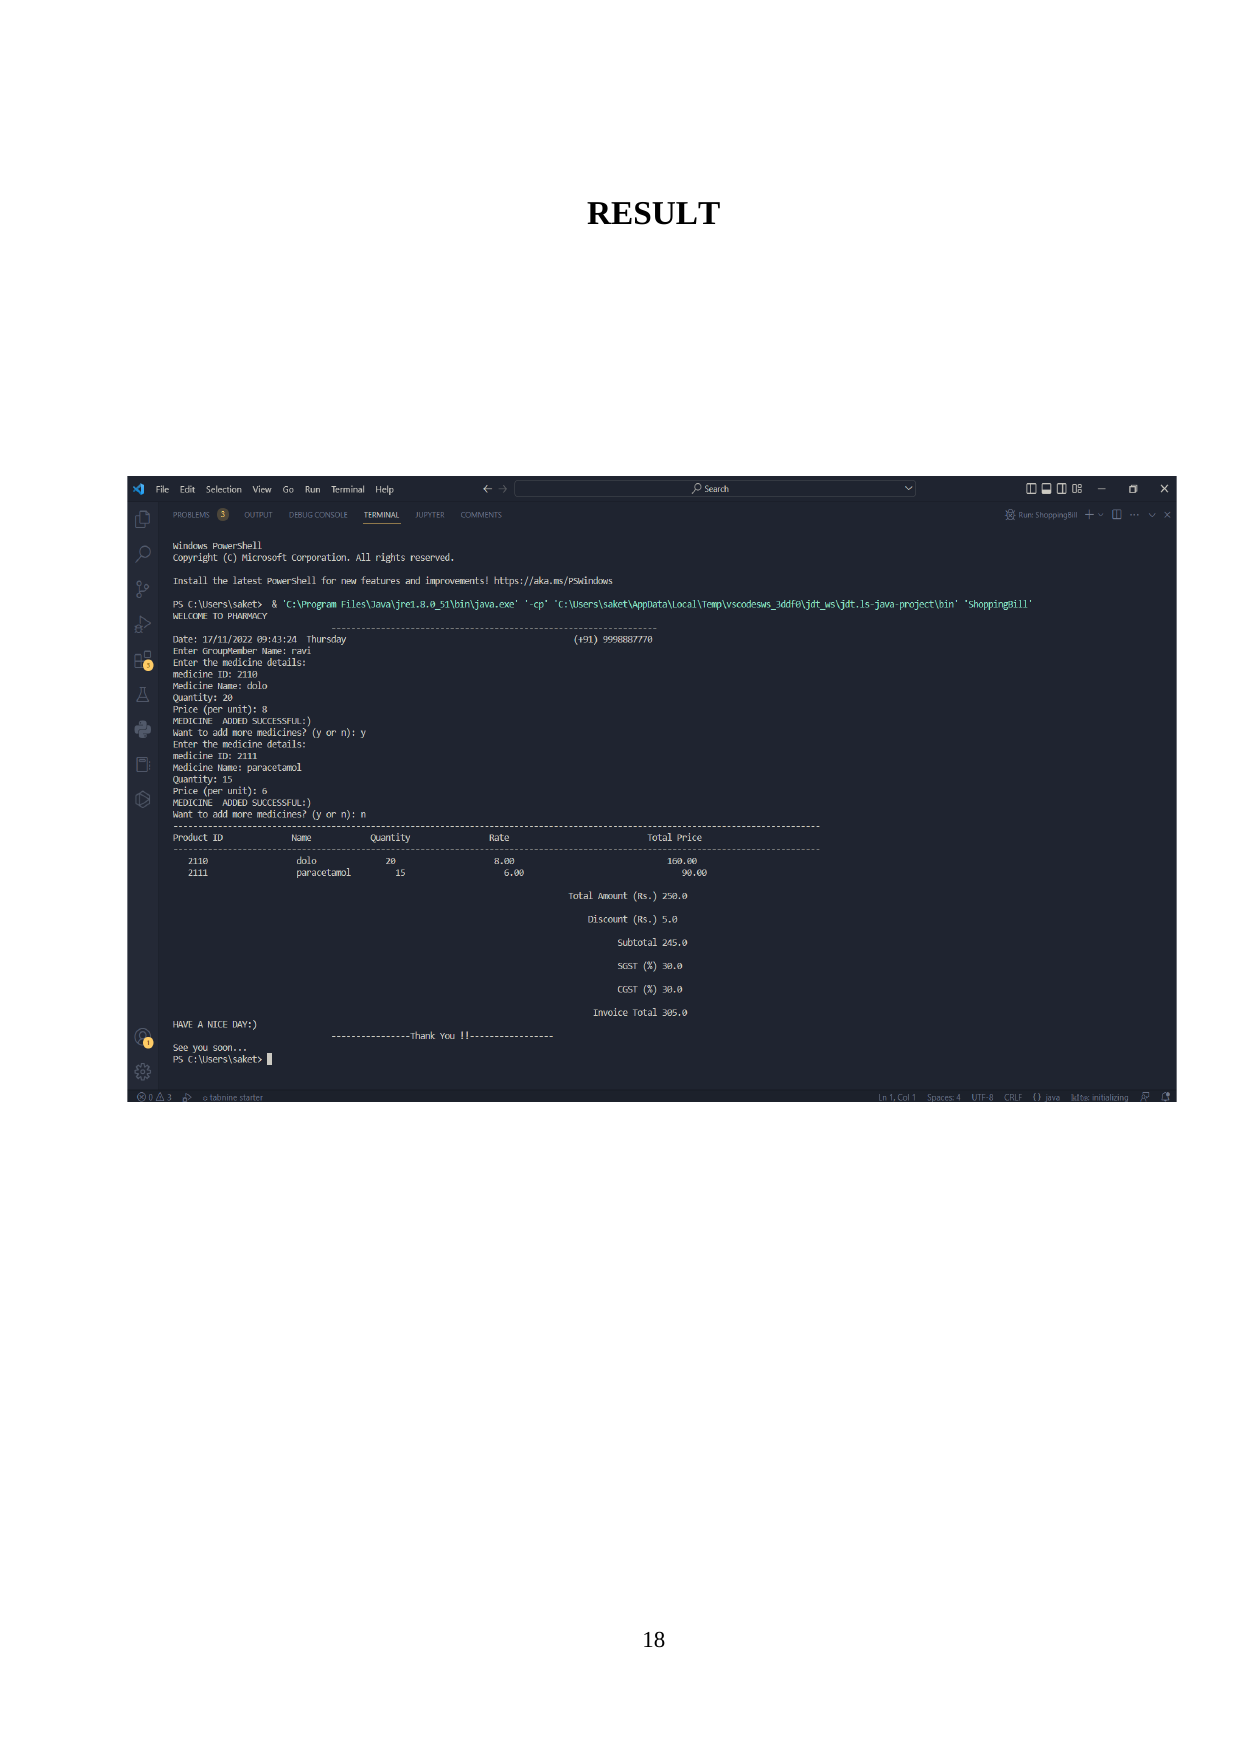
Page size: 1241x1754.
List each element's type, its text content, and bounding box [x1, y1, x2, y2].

picture [126, 476, 1176, 1101]
text RESULT [127, 193, 1180, 231]
